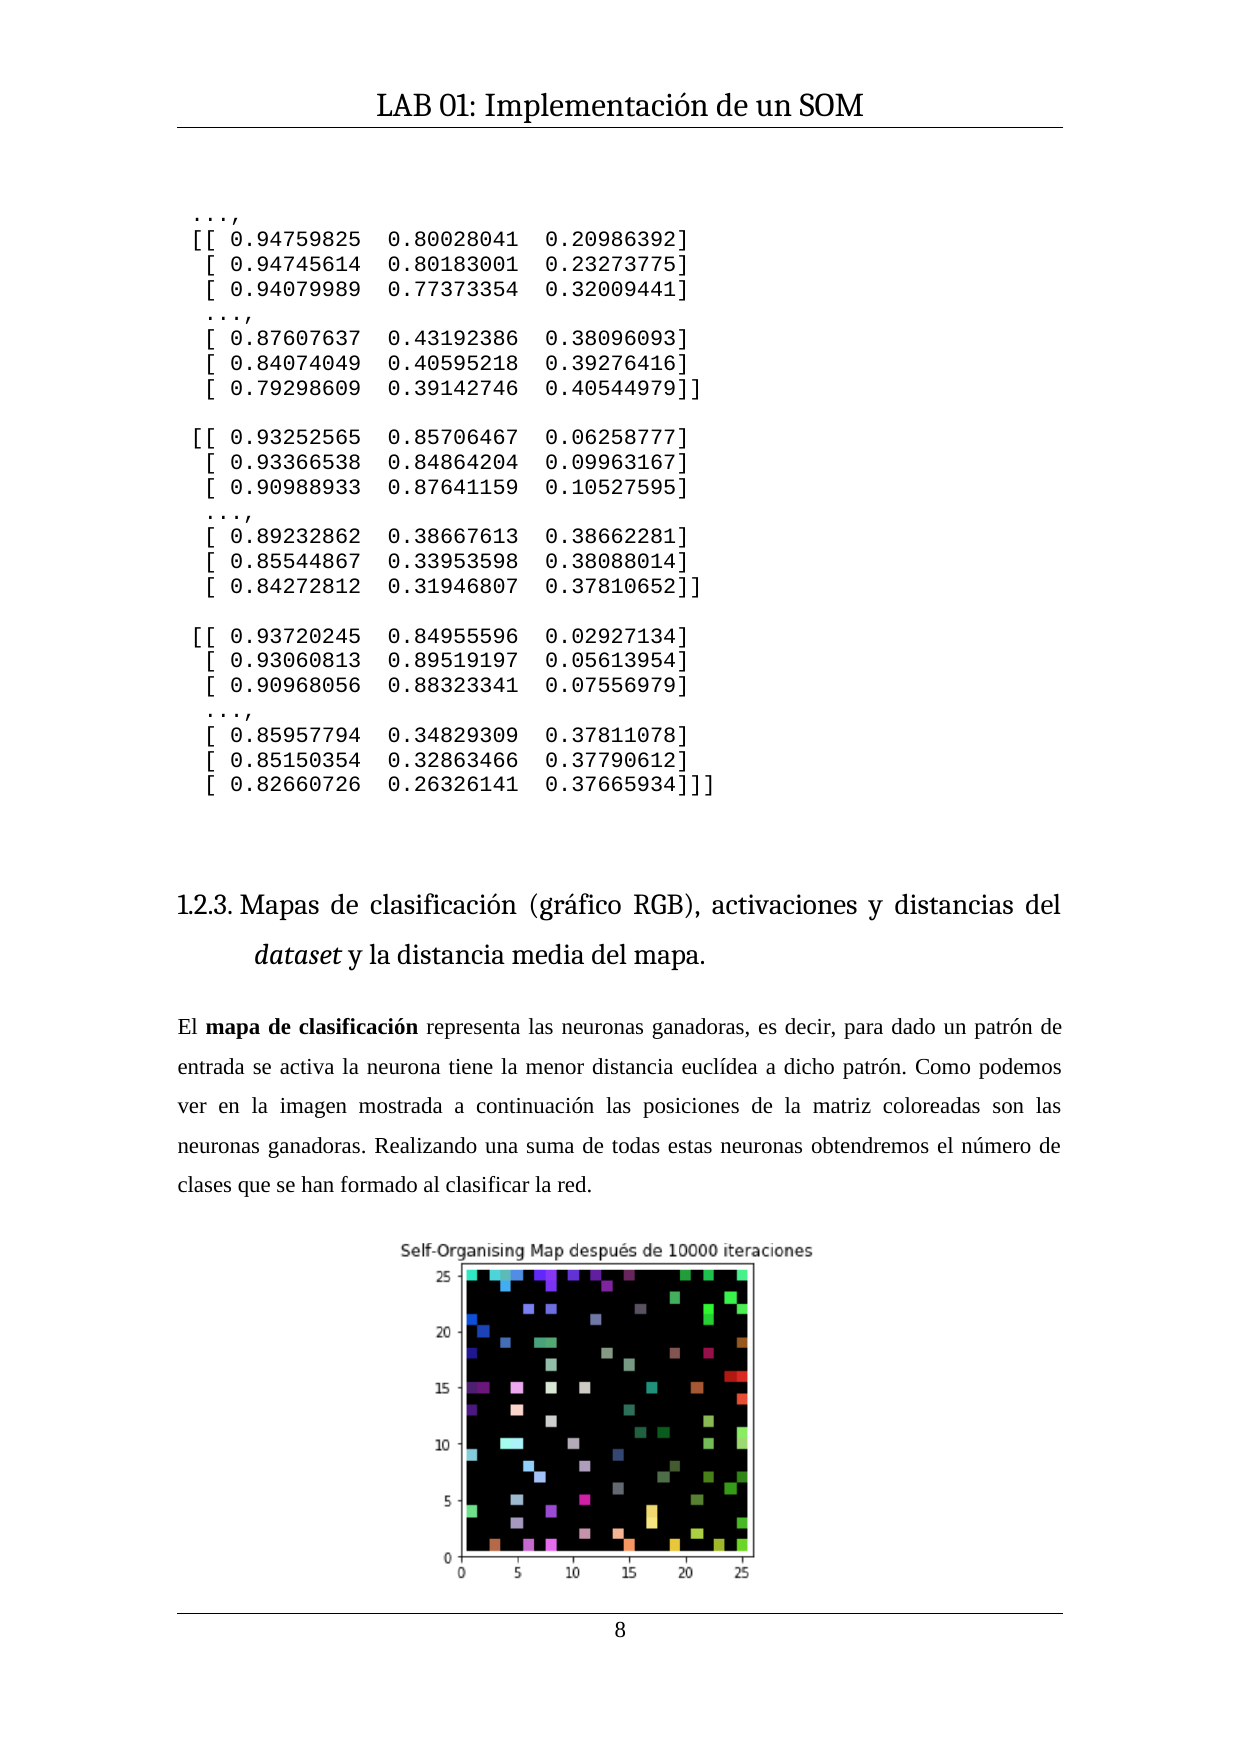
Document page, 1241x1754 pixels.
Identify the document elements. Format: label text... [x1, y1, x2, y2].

text [ 0.93366538 0.84864204 0.09963167] [177, 451, 1063, 476]
text [ 0.90988933 0.87641159 0.10527595] [177, 476, 1063, 501]
picture [382, 1235, 858, 1590]
text El mapa de clasificación representa las neuronas ganadoras, es decir, para dado un patrón de entrada se activa la neurona tiene la menor distancia euclídea a dicho patrón. Como podemos ver en la imagen mostrada a continuación las posiciones de la matriz coloreadas son las neuronas ganadoras. Realizando una suma de todas estas neuronas obtendremos el número de clases que se han formado al clasificar la red. [177, 1013, 1063, 1198]
text ..., [177, 302, 1063, 327]
text [ 0.87607637 0.43192386 0.38096093] [177, 327, 1063, 352]
text [[ 0.94759825 0.80028041 0.20986392] [177, 228, 1063, 253]
text [ 0.85957794 0.34829309 0.37811078] [177, 724, 1063, 749]
text [ 0.79298609 0.39142746 0.40544979]] [177, 377, 1063, 402]
subtitle Mapas de clasificación (gráfico RGB), activaciones y distancias del dataset y la distancia media del mapa. [177, 888, 1063, 972]
text ..., [177, 501, 1063, 526]
text [ 0.90968056 0.88323341 0.07556979] [177, 674, 1063, 699]
text [[ 0.93252565 0.85706467 0.06258777] [177, 426, 1063, 451]
text [ 0.93060813 0.89519197 0.05613954] [177, 649, 1063, 674]
text [ 0.89232862 0.38667613 0.38662281] [177, 526, 1063, 550]
text ..., [177, 699, 1063, 724]
text [ 0.84272812 0.31946807 0.37810652]] [177, 575, 1063, 600]
text [ 0.94745614 0.80183001 0.23273775] [177, 253, 1063, 278]
text [[ 0.93720245 0.84955596 0.02927134] [177, 625, 1063, 649]
text [ 0.84074049 0.40595218 0.39276416] [177, 352, 1063, 377]
text [ 0.85544867 0.33953598 0.38088014] [177, 550, 1063, 575]
text ..., [177, 203, 1063, 228]
text [ 0.94079989 0.77373354 0.32009441] [177, 278, 1063, 302]
text [ 0.85150354 0.32863466 0.37790612] [177, 749, 1063, 773]
text [ 0.82660726 0.26326141 0.37665934]]] [177, 773, 1063, 798]
